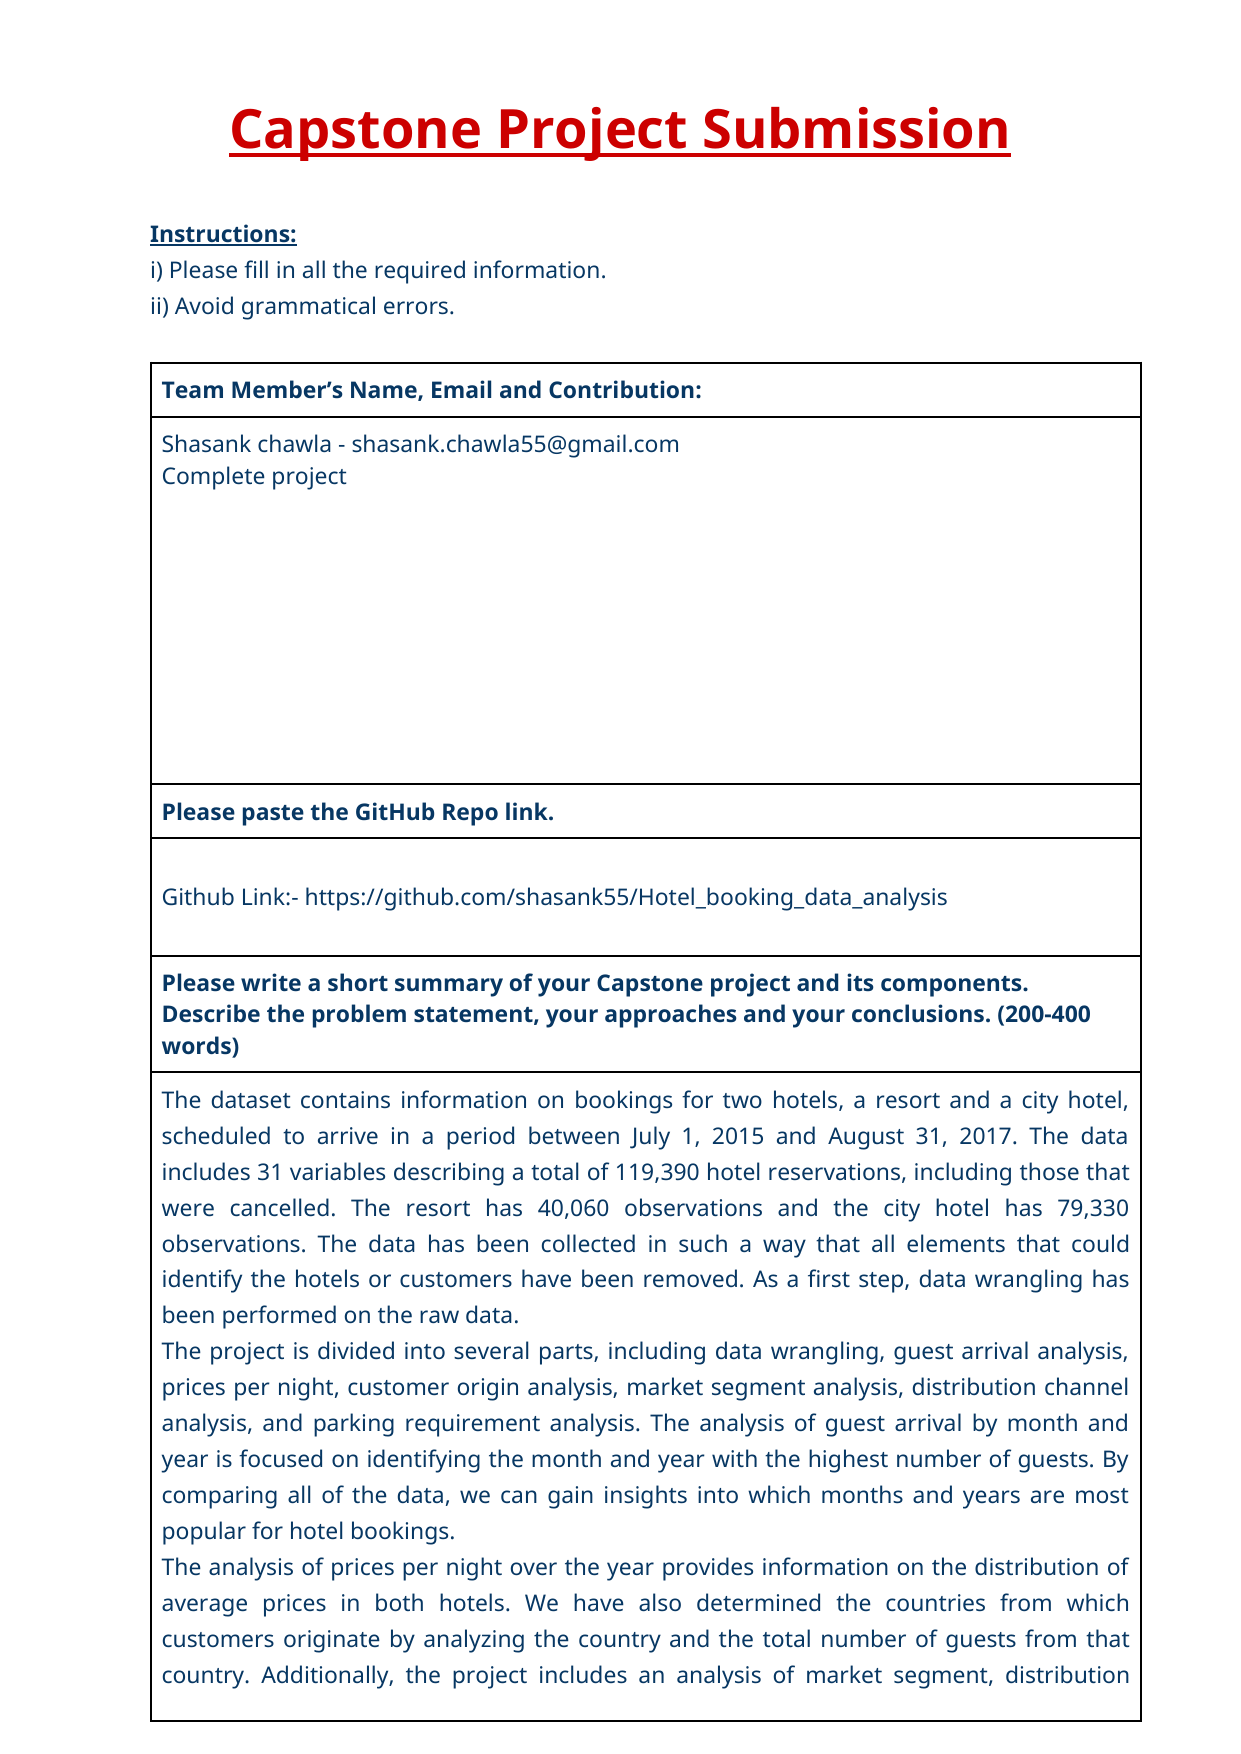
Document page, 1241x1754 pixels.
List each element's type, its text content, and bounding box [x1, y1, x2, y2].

table_cell Shasank chawla - shasank.chawla55@gmail.com Complete project [152, 418, 1140, 783]
text Instructions: [150, 218, 1090, 249]
table_cell Please write a short summary of your Capstone project and its components. Describe the problem statement, your approaches and your conclusions. (200-400 words) [152, 957, 1140, 1071]
table_cell Github Link:- https://github.com/shasank55/Hotel_booking_data_analysis [152, 839, 1140, 954]
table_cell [152, 1073, 1140, 1720]
title Capstone Project Submission [150, 91, 1090, 165]
table_header Team Member’s Name, Email and Contribution: [152, 364, 1140, 416]
text i) Please fill in all the required information. [150, 254, 1090, 285]
table_cell Please paste the GitHub Repo link. [152, 785, 1140, 837]
text ii) Avoid grammatical errors. [150, 290, 1090, 321]
